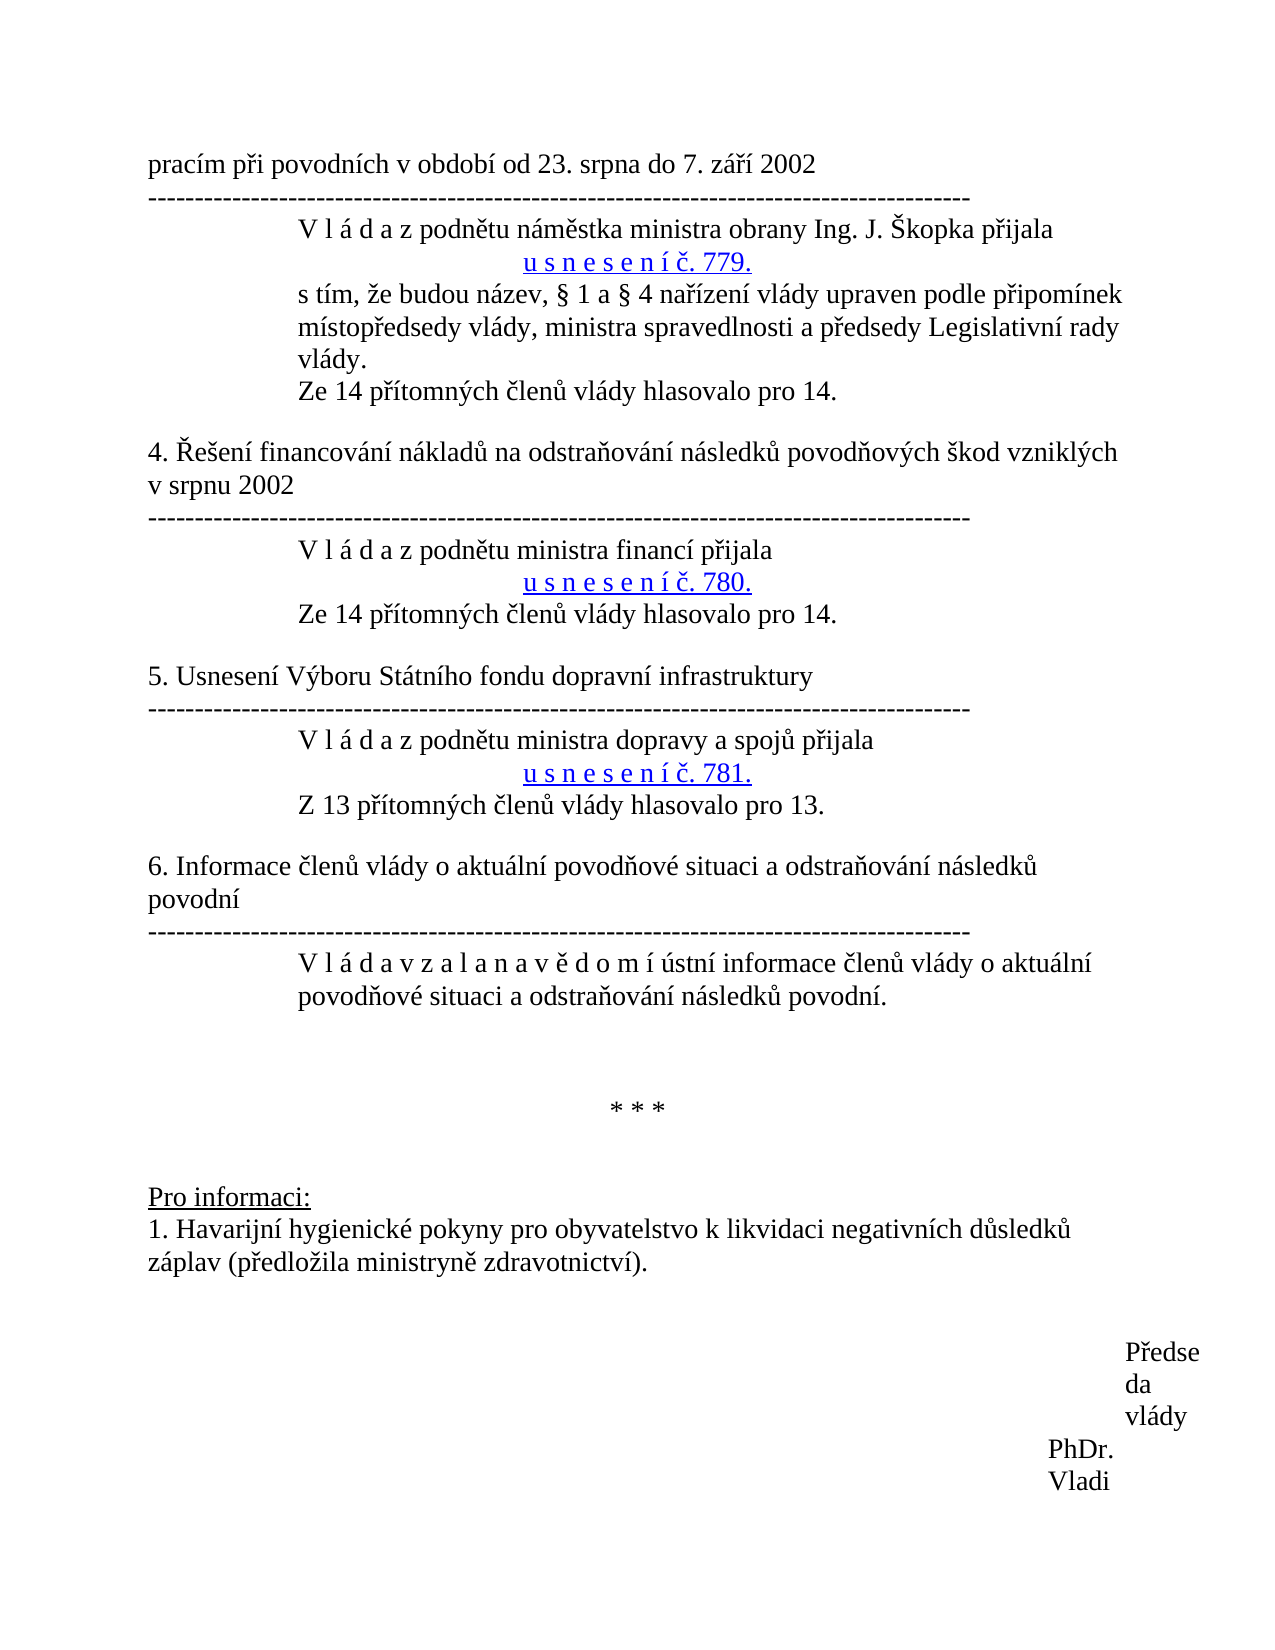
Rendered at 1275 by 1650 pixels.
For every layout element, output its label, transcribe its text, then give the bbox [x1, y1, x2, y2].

text 6. Informace členů vlády o aktuální povodňové situaci a odstraňování následků povodní ---------------------------------------------------------------------------------------- [148, 849, 1127, 947]
text 1. Havarijní hygienické pokyny pro obyvatelstvo k likvidaci negativních důsledků záplav (předložila ministryně zdravotnictví). [148, 1212, 1127, 1277]
text V l á d a z podnětu ministra financí přijala [298, 533, 1127, 565]
text Pro informaci: [148, 1180, 1127, 1212]
text Ze 14 přítomných členů vlády hlasovalo pro 14. [298, 597, 1127, 630]
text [148, 148, 1127, 212]
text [1048, 1432, 1127, 1497]
text Předseda vlády [1125, 1335, 1200, 1432]
text 5. Usnesení Výboru Státního fondu dopravní infrastruktury ---------------------------------------------------------------------------------------- [148, 659, 1127, 723]
text Z 13 přítomných členů vlády hlasovalo pro 13. [298, 788, 1127, 821]
text V l á d a v z a l a n a v ě d o m í ústní informace členů vlády o aktuální povodňové situaci a odstraňování následků povodní. [298, 947, 1127, 1011]
text * * * [148, 1094, 1127, 1126]
text u s n e s e n í č. 780. [148, 565, 1127, 597]
text u s n e s e n í č. 779. [148, 245, 1127, 277]
text V l á d a z podnětu náměstka ministra obrany Ing. J. Škopka přijala [298, 212, 1127, 245]
text Ze 14 přítomných členů vlády hlasovalo pro 14. [298, 374, 1127, 407]
text u s n e s e n í č. 781. [148, 756, 1127, 788]
text 4. Řešení financování nákladů na odstraňování následků povodňových škod vzniklých v srpnu 2002 ---------------------------------------------------------------------------------------- [148, 436, 1127, 533]
text s tím, že budou název, § 1 a § 4 nařízení vlády upraven podle připomínek místopředsedy vlády, ministra spravedlnosti a předsedy Legislativní rady vlády. [298, 277, 1127, 374]
text V l á d a z podnětu ministra dopravy a spojů přijala [298, 723, 1127, 756]
